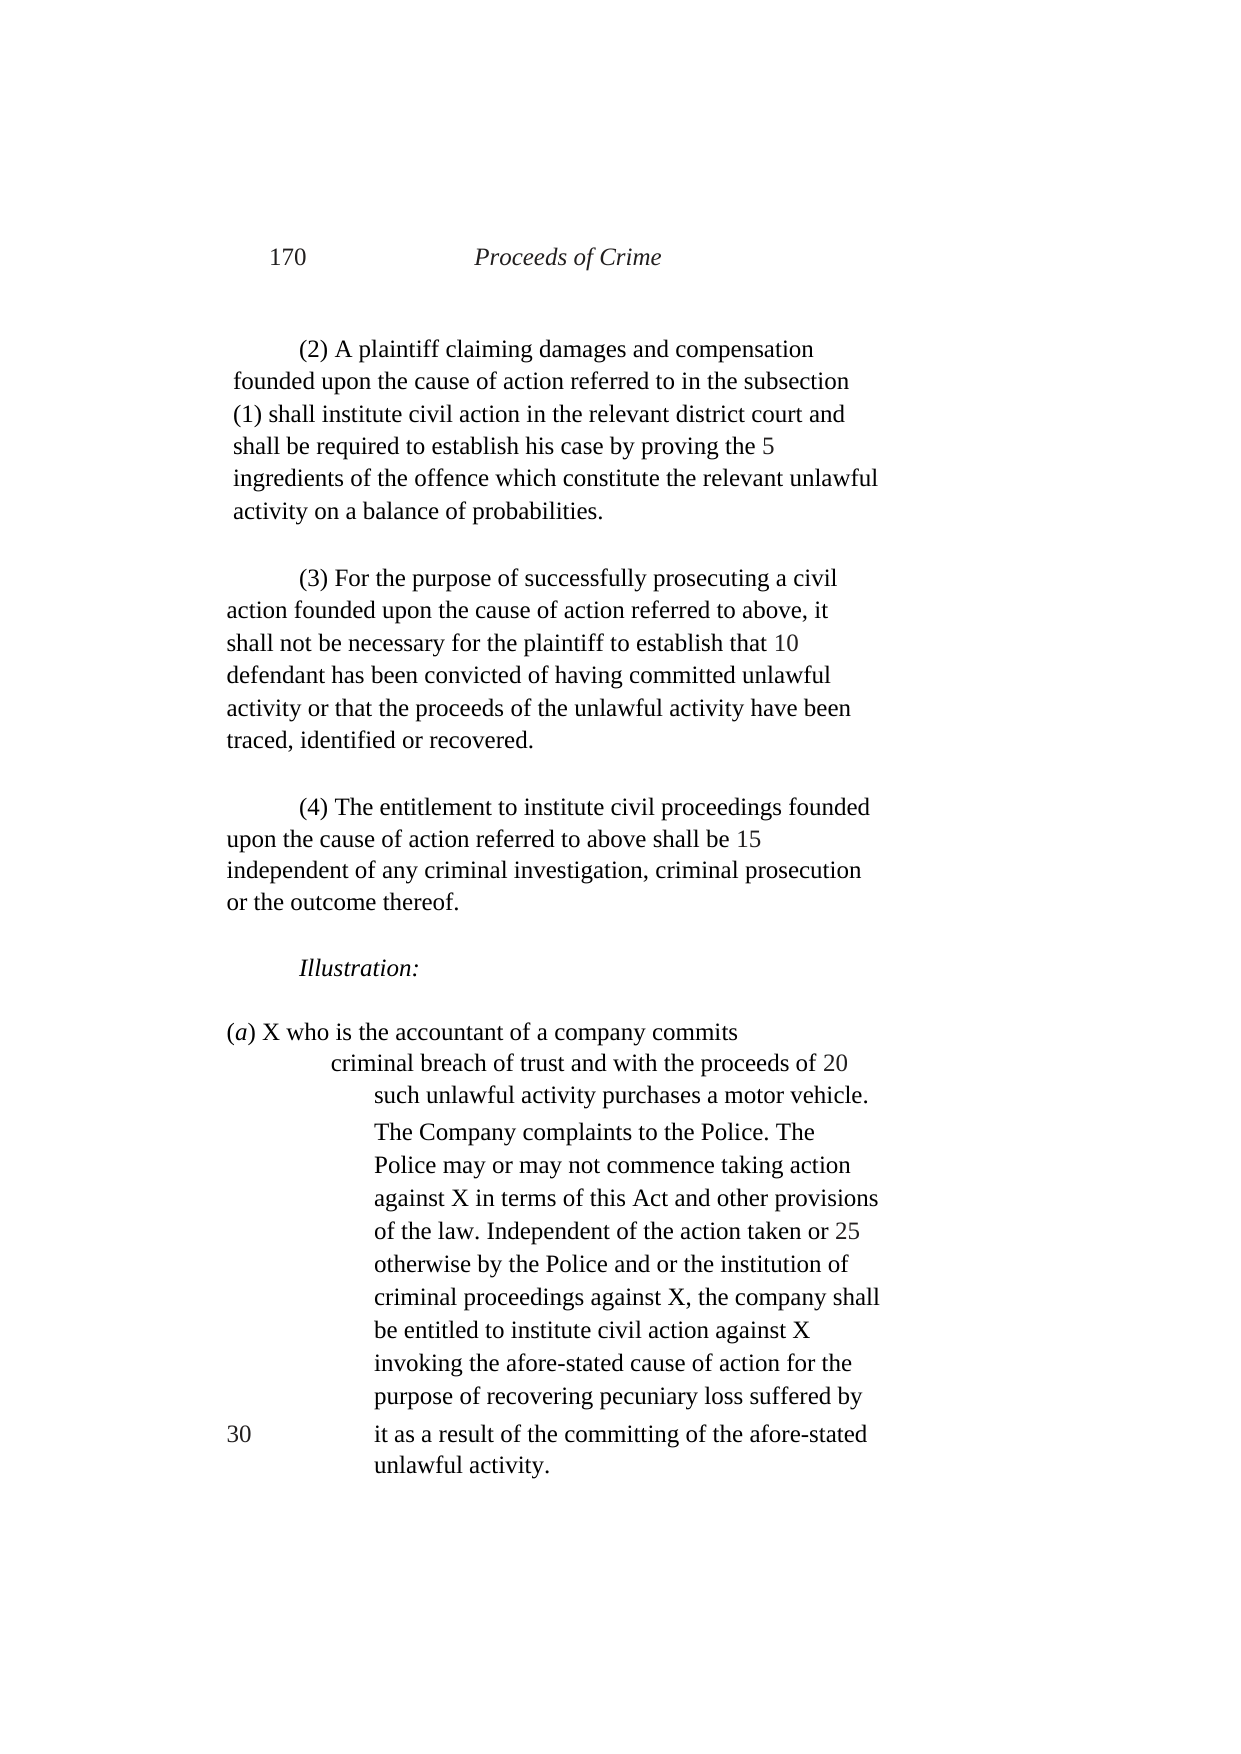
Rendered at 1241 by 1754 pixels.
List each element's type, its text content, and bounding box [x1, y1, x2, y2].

text (3) For the purpose of successfully prosecuting a civil action founded upon the cause of action referred to above, it shall not be necessary for the plaintiff to establish that 10 defendant has been convicted of having committed unlawful activity or that the proceeds of the unlawful activity have been traced, identified or recovered. [226, 563, 880, 754]
text 30 it as a result of the committing of the afore-stated unlawful activity. [226, 1419, 880, 1479]
text (2) A plaintiff claiming damages and compensation founded upon the cause of action referred to in the subsection (1) shall institute civil action in the relevant district court and shall be required to establish his case by proving the 5 ingredients of the offence which constitute the relevant unlawful activity on a balance of probabilities. [233, 334, 880, 525]
text 170 Proceeds of Crime [269, 242, 1090, 271]
text The Company complaints to the Police. The Police may or may not commence taking action against X in terms of this Act and other provisions of the law. Independent of the action taken or 25 otherwise by the Police and or the institution of criminal proceedings against X, the company shall be entitled to institute civil action against X invoking the afore-stated cause of action for the purpose of recovering pecuniary loss suffered by [226, 1117, 880, 1410]
text Illustration: [299, 953, 1090, 982]
text (4) The entitlement to institute civil proceedings founded upon the cause of action referred to above shall be 15 independent of any criminal investigation, criminal prosecution or the outcome thereof. [226, 792, 880, 916]
text (a) X who is the accountant of a company commits criminal breach of trust and with the proceeds of 20 such unlawful activity purchases a motor vehicle. [226, 1017, 880, 1109]
